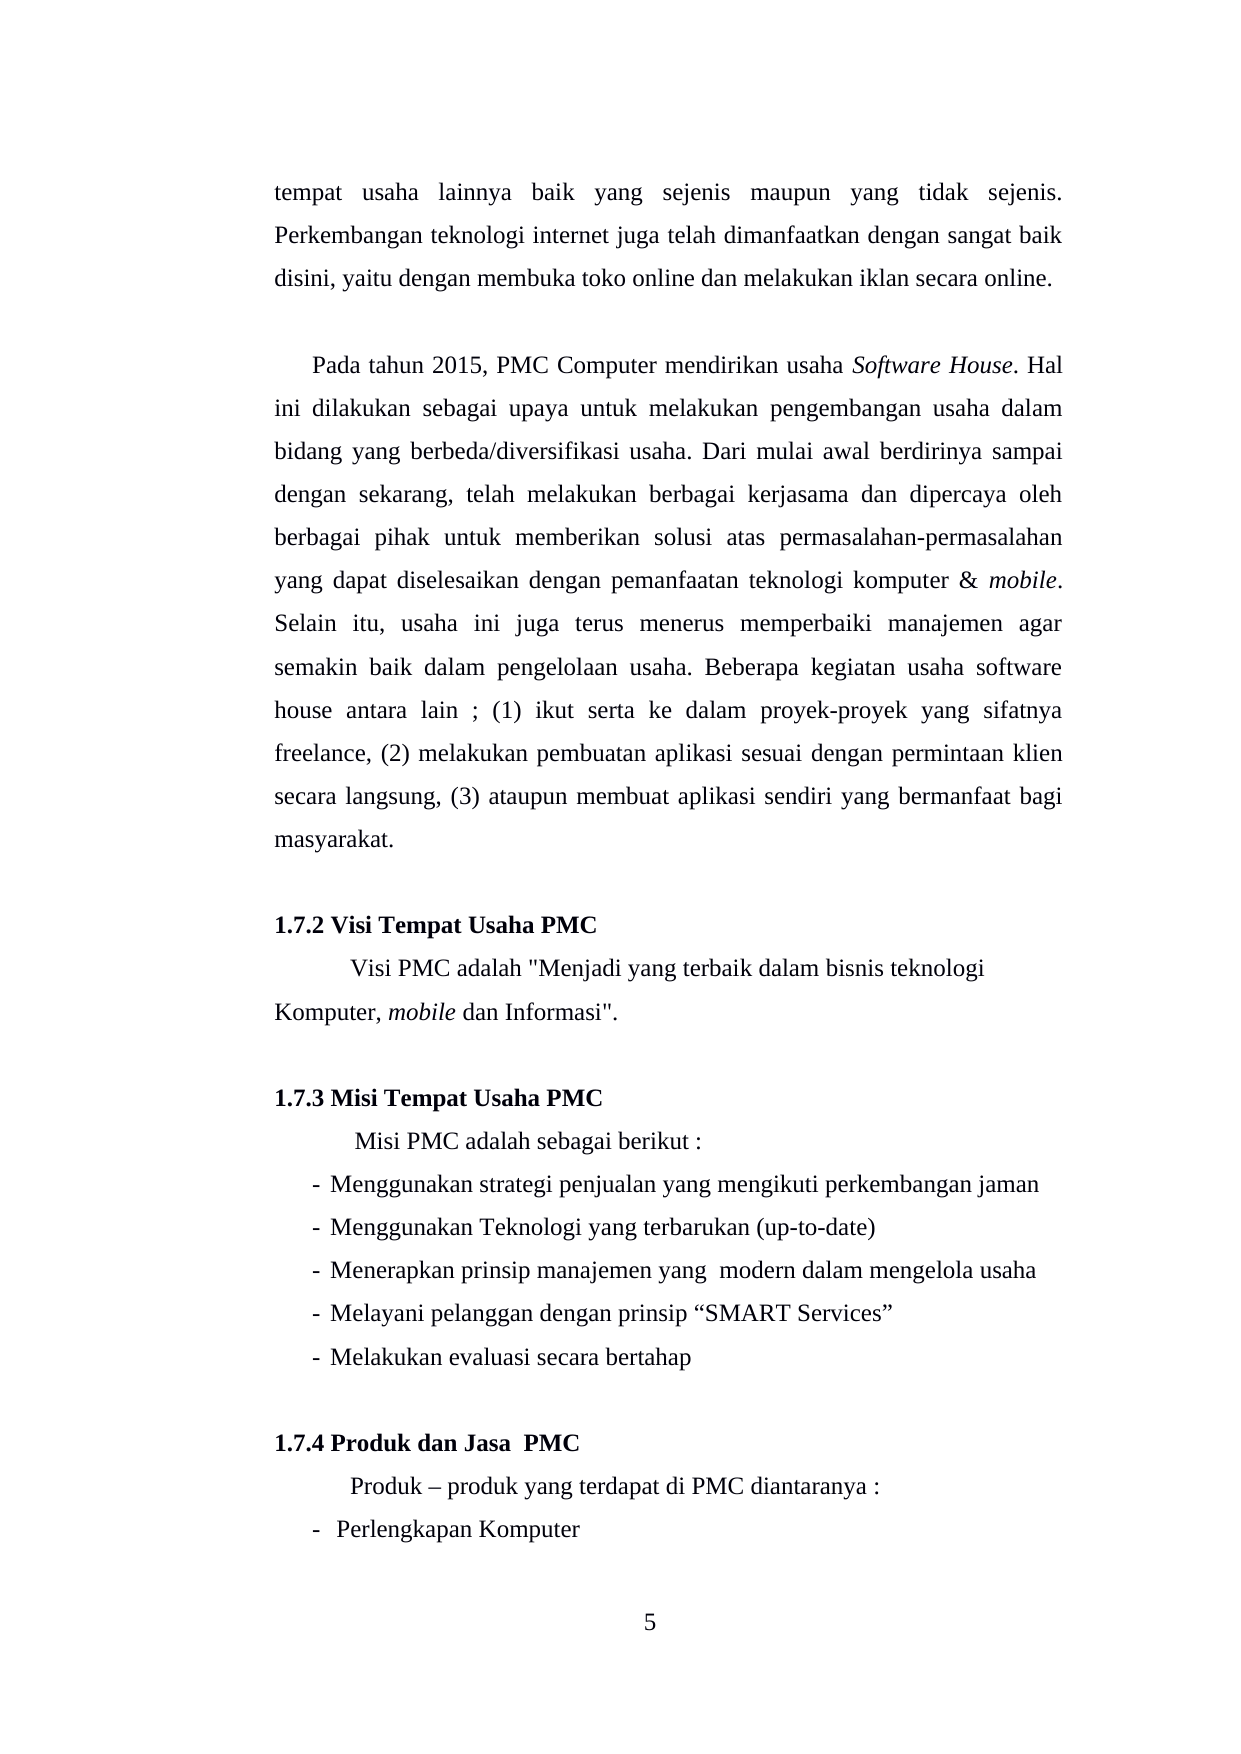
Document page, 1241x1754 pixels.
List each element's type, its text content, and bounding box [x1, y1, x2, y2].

text Misi PMC adalah sebagai berikut : [272, 1126, 1063, 1155]
text Pada tahun 2015, PMC Computer mendirikan usaha Software House. Hal ini dilakukan sebagai upaya untuk melakukan pengembangan usaha dalam bidang yang berbeda/diversifikasi usaha. Dari mulai awal berdirinya sampai dengan sekarang, telah melakukan berbagai kerjasama dan dipercaya oleh berbagai pihak untuk memberikan solusi atas permasalahan-permasalahan yang dapat diselesaikan dengan pemanfaatan teknologi komputer & mobile. Selain itu, usaha ini juga terus menerus memperbaiki manajemen agar semakin baik dalam pengelolaan usaha. Beberapa kegiatan usaha software house antara lain ; (1) ikut serta ke dalam proyek-proyek yang sifatnya freelance, (2) melakukan pembuatan aplikasi sesuai dengan permintaan klien secara langsung, (3) ataupun membuat aplikasi sendiri yang bermanfaat bagi masyarakat. [274, 350, 1063, 853]
text Produk – produk yang terdapat di PMC diantaranya : [274, 1471, 1063, 1500]
text - Menggunakan strategi penjualan yang mengikuti perkembangan jaman [274, 1169, 1063, 1198]
text - Menerapkan prinsip manajemen yang modern dalam mengelola usaha [274, 1255, 1063, 1284]
text - Melayani pelanggan dengan prinsip “SMART Services” [274, 1298, 1063, 1327]
text 1.7.4 Produk dan Jasa PMC [274, 1428, 1063, 1457]
text Visi PMC adalah "Menjadi yang terbaik dalam bisnis teknologi Komputer, mobile dan Informasi". [274, 953, 1063, 1025]
text 1.7.2 Visi Tempat Usaha PMC [274, 910, 1063, 939]
text - Menggunakan Teknologi yang terbarukan (up-to-date) [274, 1212, 1063, 1241]
text 1.7.3 Misi Tempat Usaha PMC [274, 1083, 1063, 1112]
text - Perlengkapan Komputer [274, 1514, 1063, 1543]
text - Melakukan evaluasi secara bertahap [274, 1342, 1063, 1370]
